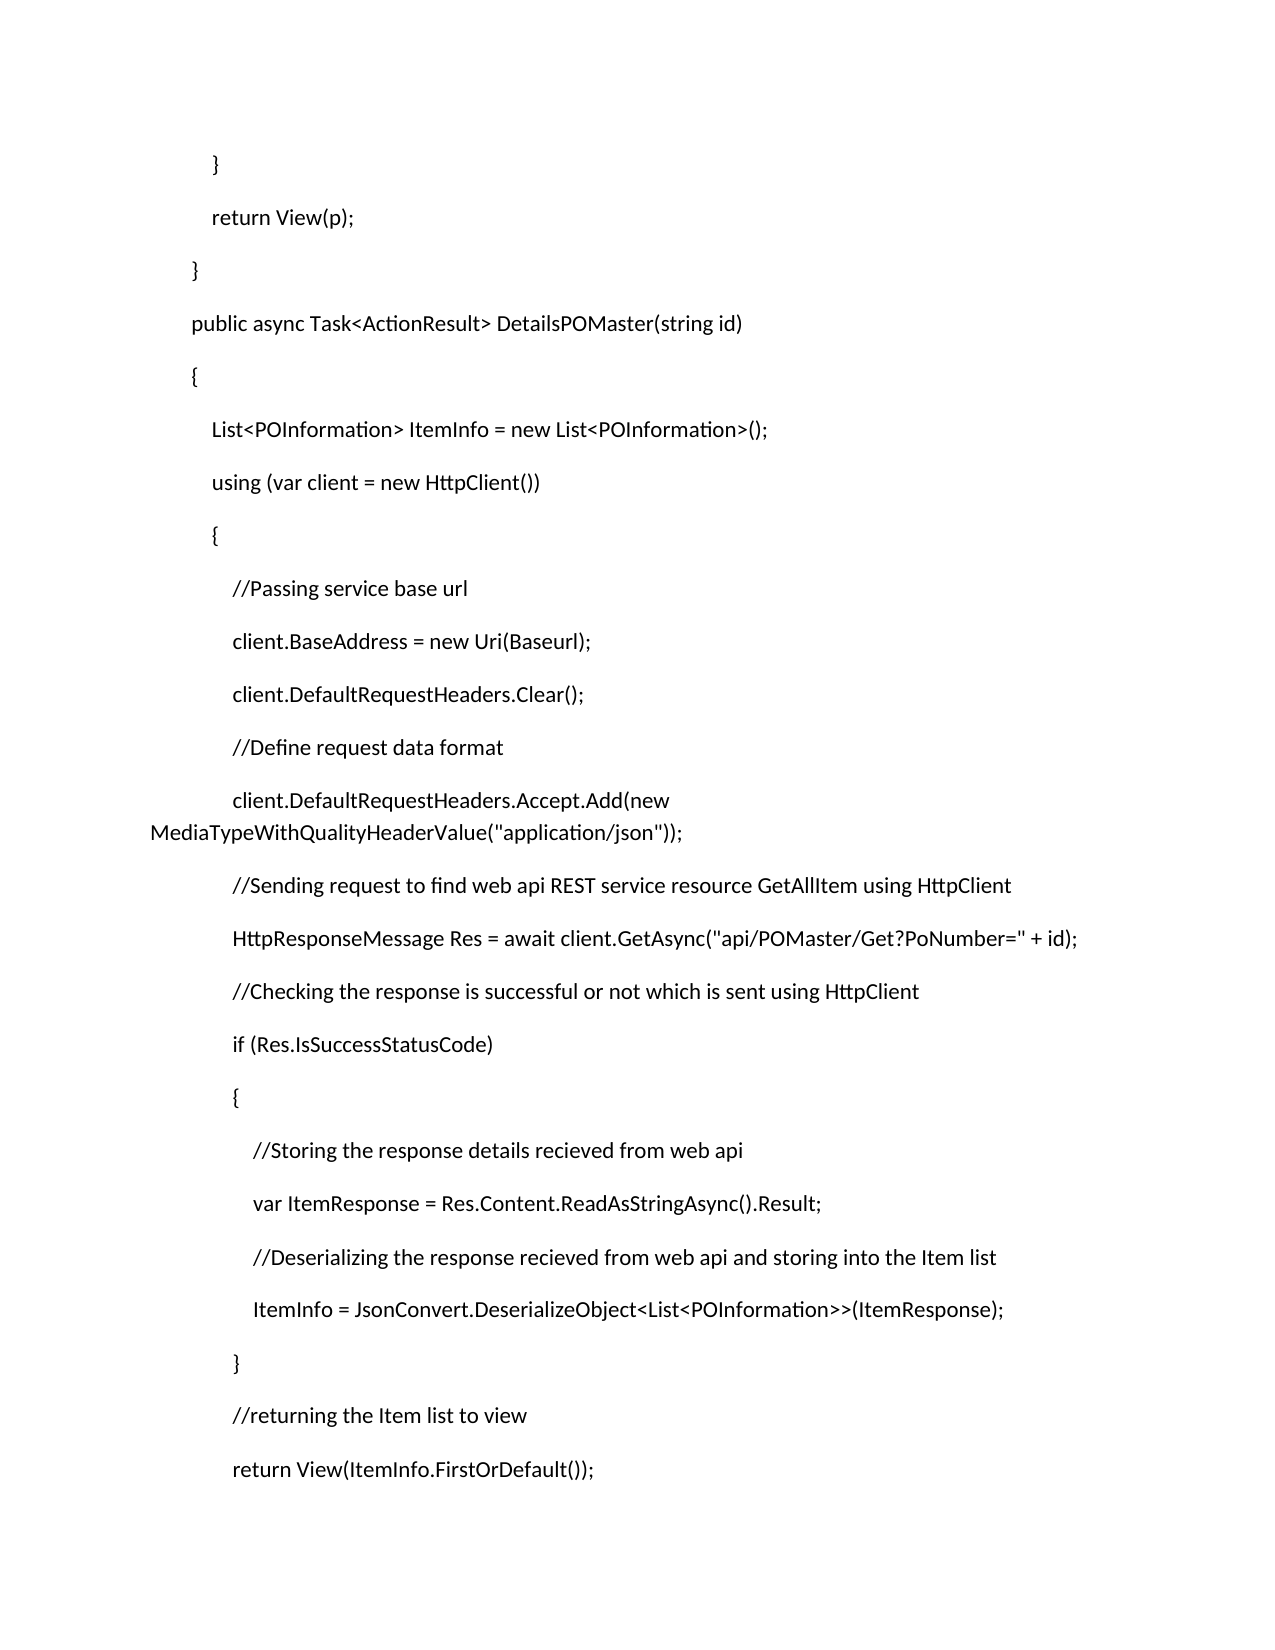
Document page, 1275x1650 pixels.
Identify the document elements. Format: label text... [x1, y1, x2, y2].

text if (Res.IsSuccessStatusCode) [150, 1031, 1125, 1058]
text public async Task<ActionResult> DetailsPOMaster(string id) [150, 309, 1125, 337]
text } [150, 1349, 1125, 1377]
text using (var client = new HttpClient()) [150, 468, 1125, 496]
text client.DefaultRequestHeaders.Clear(); [150, 680, 1125, 708]
text HttpResponseMessage Res = await client.GetAsync("api/POMaster/Get?PoNumber=" + id); [150, 924, 1125, 952]
text //Storing the response details recieved from web api [150, 1137, 1125, 1164]
text { [150, 521, 1125, 549]
text //returning the Item list to view [150, 1402, 1125, 1430]
text return View(p); [150, 203, 1125, 231]
text { [150, 362, 1125, 390]
text client.DefaultRequestHeaders.Accept.Add(new MediaTypeWithQualityHeaderValue("application/json")); [150, 786, 1125, 846]
text //Passing service base url [150, 574, 1125, 602]
text } [150, 150, 1125, 178]
text var ItemResponse = Res.Content.ReadAsStringAsync().Result; [150, 1189, 1125, 1218]
text } [150, 256, 1125, 284]
text //Sending request to find web api REST service resource GetAllItem using HttpClient [150, 871, 1125, 899]
text client.BaseAddress = new Uri(Baseurl); [150, 627, 1125, 655]
text List<POInformation> ItemInfo = new List<POInformation>(); [150, 415, 1125, 443]
text //Deserializing the response recieved from web api and storing into the Item list [150, 1243, 1125, 1271]
text //Define request data format [150, 733, 1125, 761]
text //Checking the response is successful or not which is sent using HttpClient [150, 977, 1125, 1006]
text { [150, 1083, 1125, 1112]
text ItemInfo = JsonConvert.DeserializeObject<List<POInformation>>(ItemResponse); [150, 1296, 1125, 1324]
text return View(ItemInfo.FirstOrDefault()); [150, 1455, 1125, 1483]
